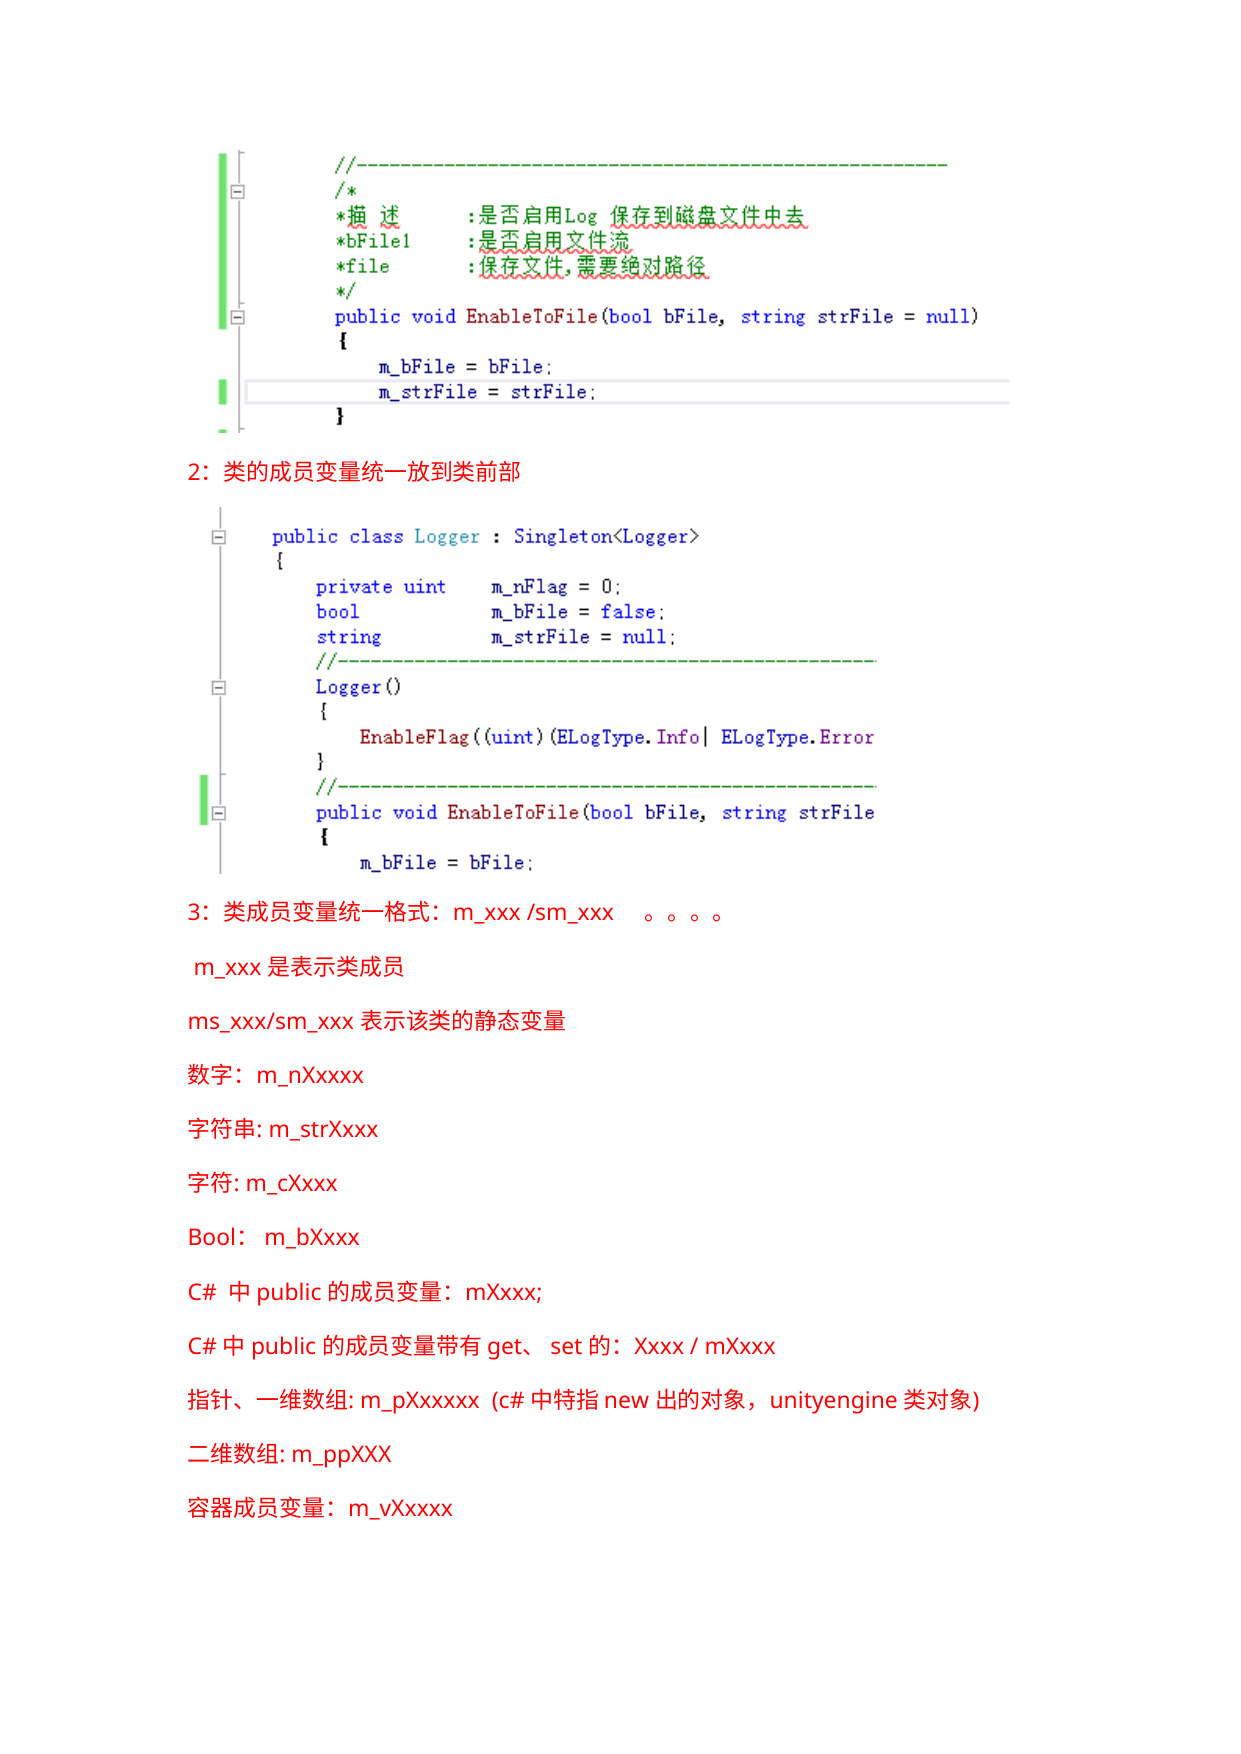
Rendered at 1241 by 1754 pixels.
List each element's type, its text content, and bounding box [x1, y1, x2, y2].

text 容器成员变量：m_vXxxxx [187, 1490, 1053, 1523]
text 二维数组: m_ppXXX [187, 1436, 1053, 1469]
text 2：类的成员变量统一放到类前部 [187, 454, 1053, 487]
picture [187, 507, 877, 874]
text Bool： m_bXxxx [187, 1219, 1053, 1253]
text m_xxx 是表示类成员 [187, 948, 1053, 982]
text 指针、一维数组: m_pXxxxxx (c# 中特指new 出的对象，unityengine 类对象) [187, 1382, 1053, 1415]
text 字符串: m_strXxxx [187, 1111, 1053, 1144]
text C# 中 public 的成员变量带有get、 set 的：Xxxx / mXxxx [187, 1328, 1053, 1361]
text 数字：m_nXxxxx [187, 1057, 1053, 1090]
text 3：类成员变量统一格式：m_xxx /sm_xxx 。。。。 [187, 894, 1053, 928]
text ms_xxx/sm_xxx 表示该类的静态变量 [187, 1003, 1053, 1036]
text 字符: m_cXxxx [187, 1165, 1053, 1198]
picture [187, 150, 1010, 433]
text C# 中public 的成员变量：mXxxx; [187, 1273, 1053, 1307]
